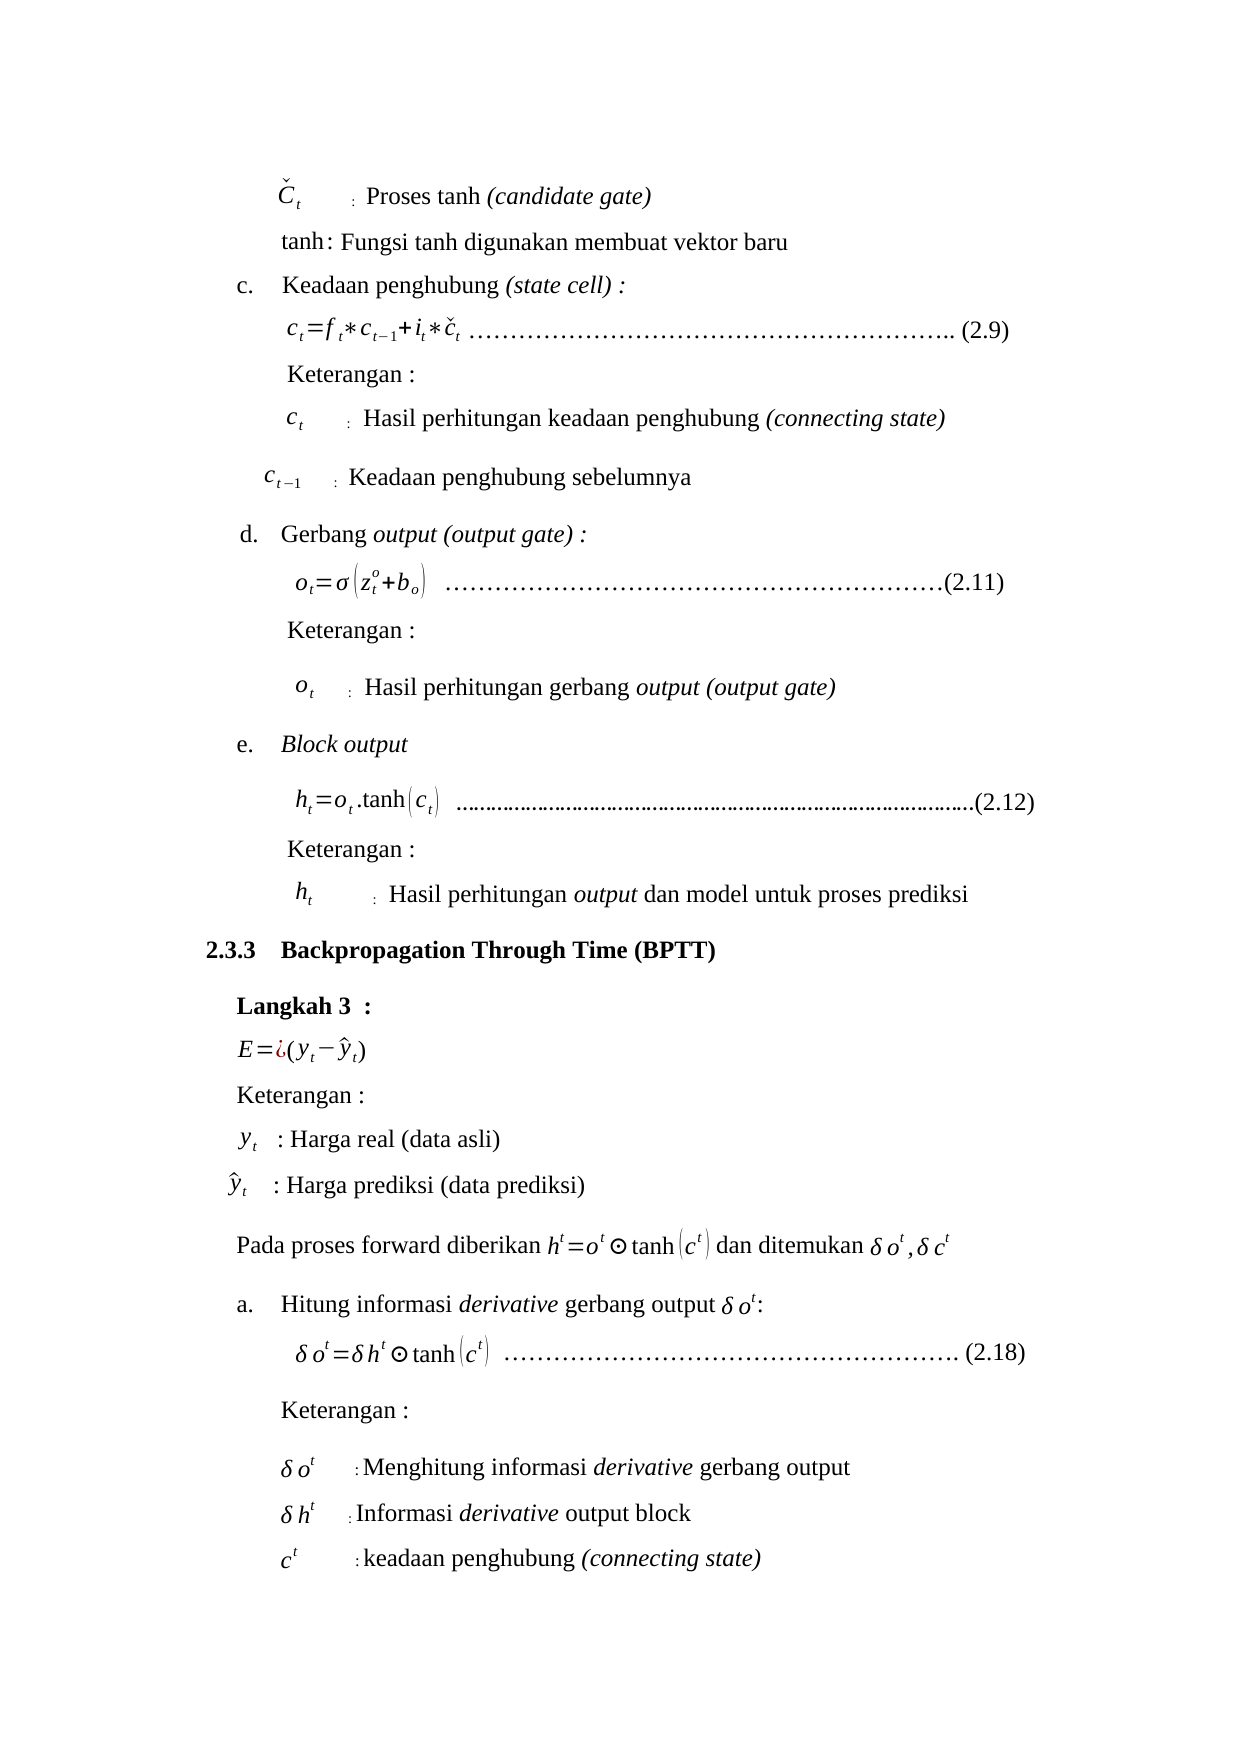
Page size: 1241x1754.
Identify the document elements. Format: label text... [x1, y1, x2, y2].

text () [236, 1034, 1063, 1065]
text : Harga prediksi (data prediksi) [221, 1169, 1063, 1200]
text Fungsi tanh digunakan membuat vektor baru [280, 227, 1063, 256]
text : Menghitung informasi derivative gerbang output [281, 1451, 1063, 1482]
text Keterangan : [281, 1395, 1063, 1424]
text : Informasi derivative output block [281, 1496, 1063, 1528]
subtitle Backpropagation Through Time (BPTT) [206, 936, 1063, 964]
text : Hasil perhitungan gerbang output (output gate) [295, 671, 1063, 702]
list Hitung informasi derivative gerbang output : [236, 1288, 1063, 1319]
text : Keadaan penghubung sebelumnya [258, 461, 1063, 492]
text : keadaan penghubung (connecting state) [281, 1542, 1063, 1573]
text : Harga real (data asli) [206, 1123, 1063, 1154]
text : Proses tanh (candidate gate) [265, 178, 1063, 212]
list Gerbang output (output gate) : [239, 519, 1063, 547]
list Keterangan : [281, 359, 974, 388]
list Keterangan : [281, 615, 1063, 644]
text Langkah 3 : [236, 991, 1063, 1020]
list ……………………………………………………(2.11) [295, 562, 1063, 601]
list Keadaan penghubung (state cell) : [236, 270, 1063, 299]
text ………………………………………………. (2.18) [295, 1334, 1063, 1368]
text Keterangan : [236, 1080, 1063, 1108]
text Pada proses forward diberikan dan ditemukan [236, 1227, 1063, 1261]
list Block output [236, 729, 1063, 757]
text Keterangan : [281, 834, 974, 863]
text ………………………………………………………………………………(2.12) [295, 784, 1063, 819]
list : Hasil perhitungan keadaan penghubung (connecting state) [281, 402, 974, 434]
list ………………………………………………….. (2.9) [281, 313, 1063, 345]
text : Hasil perhitungan output dan model untuk proses prediksi [295, 877, 1063, 909]
